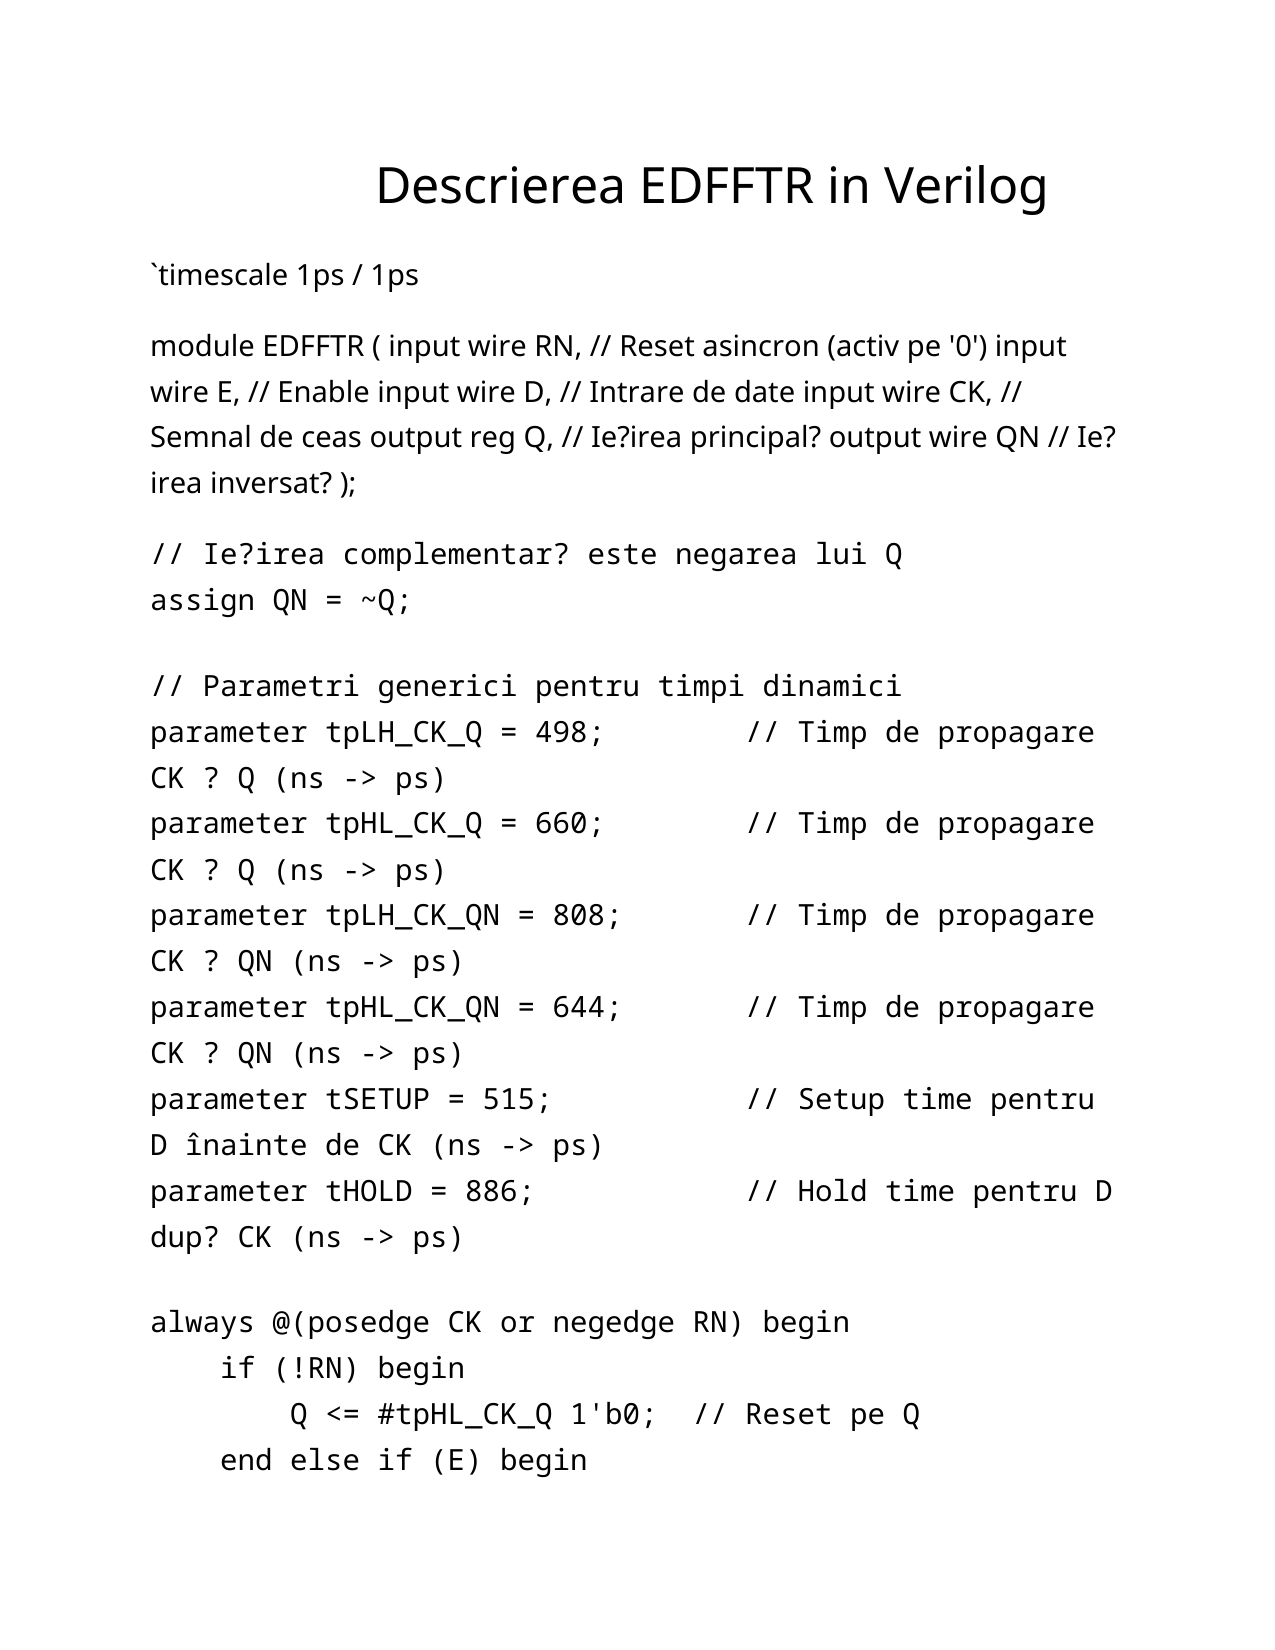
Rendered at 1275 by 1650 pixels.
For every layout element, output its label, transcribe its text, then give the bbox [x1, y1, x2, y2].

text Descrierea EDFFTR in Verilog [375, 150, 1125, 218]
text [150, 534, 1125, 1479]
text module EDFFTR ( input wire RN, // Reset asincron (activ pe '0') input wire E, // Enable input wire D, // Intrare de date input wire CK, // Semnal de ceas output reg Q, // Ie?irea principal? output wire QN // Ie?irea inversat? ); [150, 325, 1125, 502]
text `timescale 1ps / 1ps [150, 254, 1125, 294]
